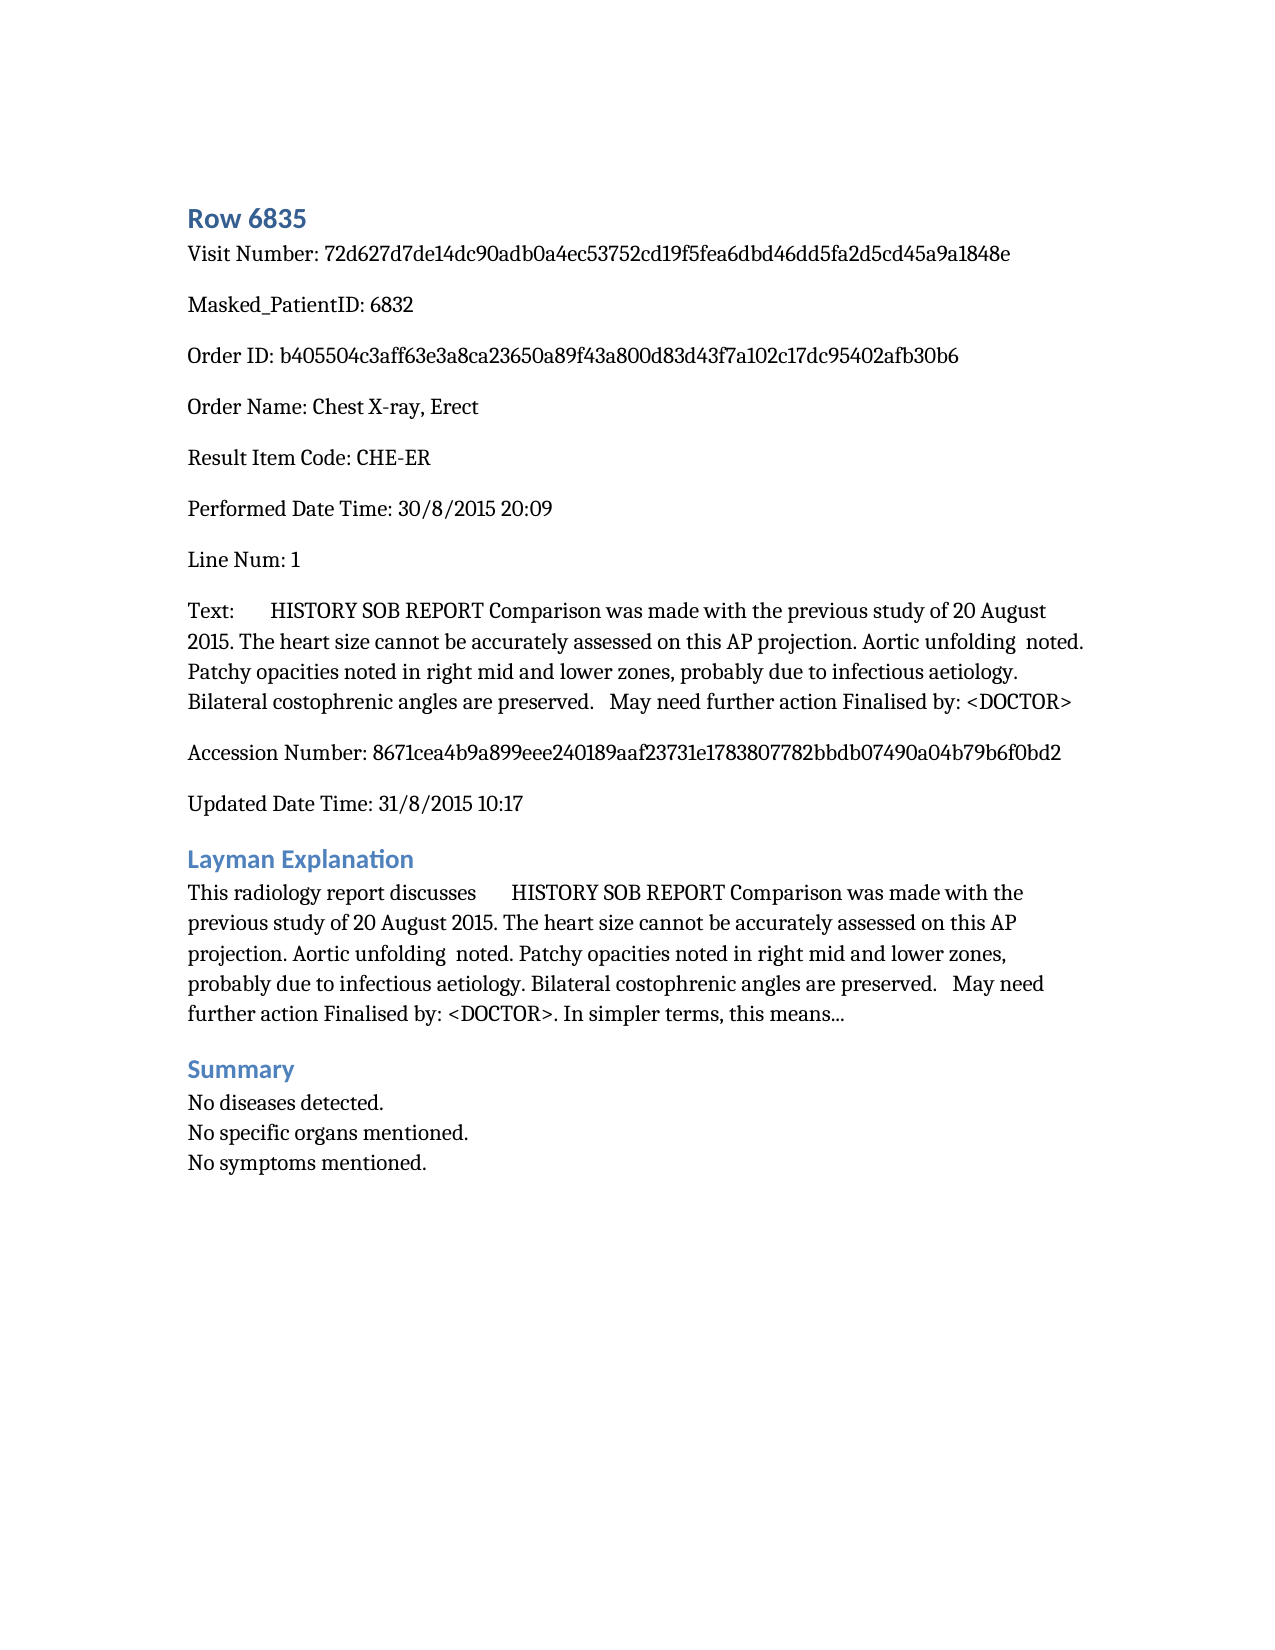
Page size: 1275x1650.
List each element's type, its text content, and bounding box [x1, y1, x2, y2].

subtitle Summary [187, 1052, 1087, 1085]
text Performed Date Time: 30/8/2015 20:09 [187, 496, 1087, 522]
text Accession Number: 8671cea4b9a899eee240189aaf23731e1783807782bbdb07490a04b79b6f0bd2 [187, 740, 1087, 766]
text Line Num: 1 [187, 547, 1087, 573]
text Order Name: Chest X-ray, Erect [187, 394, 1087, 420]
subtitle Layman Explanation [187, 842, 1087, 875]
text Result Item Code: CHE-ER [187, 445, 1087, 471]
text Order ID: b405504c3aff63e3a8ca23650a89f43a800d83d43f7a102c17dc95402afb30b6 [187, 343, 1087, 369]
text Masked_PatientID: 6832 [187, 292, 1087, 318]
text This radiology report discusses HISTORY SOB REPORT Comparison was made with the previous study of 20 August 2015. The heart size cannot be accurately assessed on this AP projection. Aortic unfolding noted. Patchy opacities noted in right mid and lower zones, probably due to infectious aetiology. Bilateral costophrenic angles are preserved. May need further action Finalised by: <DOCTOR>. In simpler terms, this means... [187, 880, 1087, 1027]
text Text: HISTORY SOB REPORT Comparison was made with the previous study of 20 August 2015. The heart size cannot be accurately assessed on this AP projection. Aortic unfolding noted. Patchy opacities noted in right mid and lower zones, probably due to infectious aetiology. Bilateral costophrenic angles are preserved. May need further action Finalised by: <DOCTOR> [187, 598, 1087, 715]
text Updated Date Time: 31/8/2015 10:17 [187, 791, 1087, 817]
text Visit Number: 72d627d7de14dc90adb0a4ec53752cd19f5fea6dbd46dd5fa2d5cd45a9a1848e [187, 241, 1087, 267]
subtitle Row 6835 [187, 200, 1087, 236]
text No diseases detected. No specific organs mentioned. No symptoms mentioned. [187, 1090, 1087, 1176]
